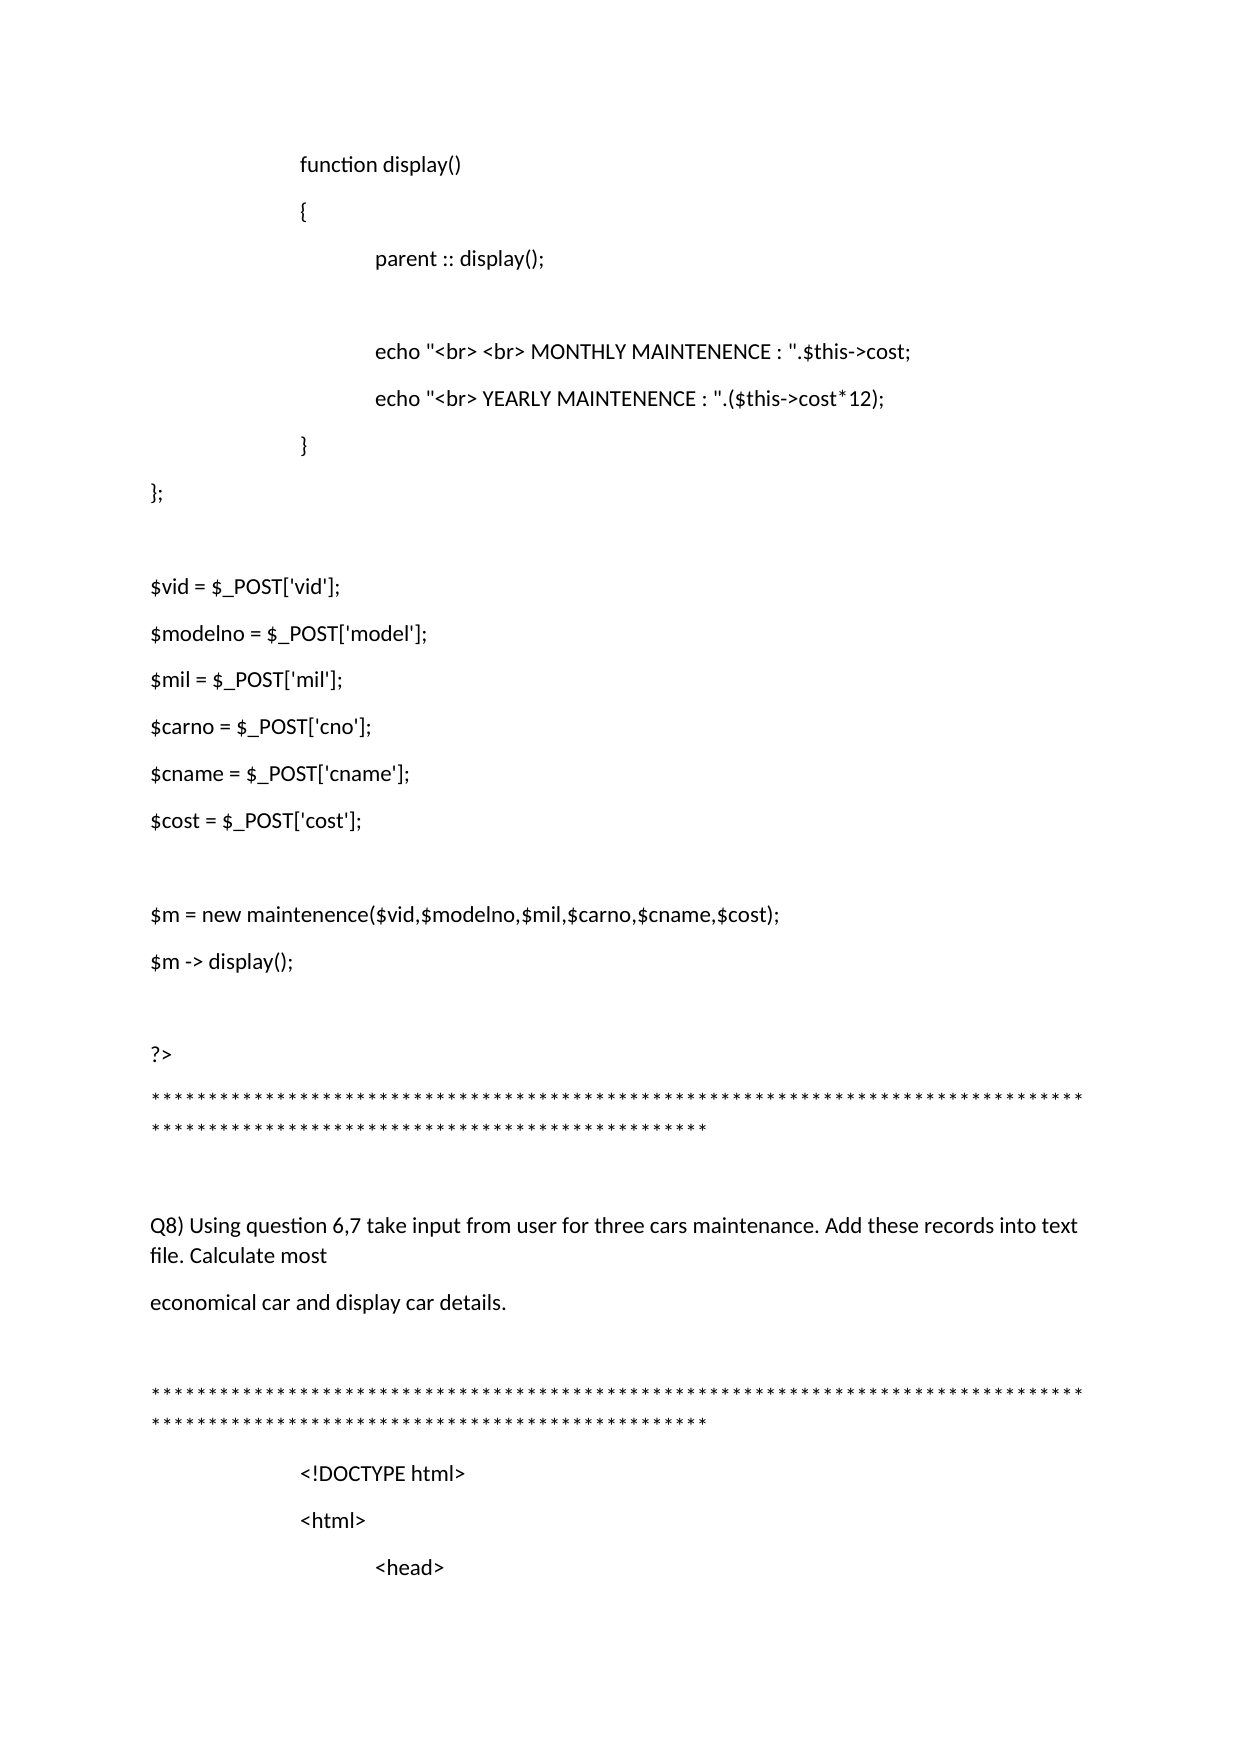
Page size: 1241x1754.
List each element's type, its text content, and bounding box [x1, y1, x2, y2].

text { [150, 197, 1090, 225]
text <head> [150, 1553, 1090, 1581]
text echo "<br> <br> MONTHLY MAINTENENCE : ".$this->cost; [150, 337, 1090, 366]
text }; [150, 478, 1090, 506]
text $cost = $_POST['cost']; [150, 806, 1090, 834]
text <!DOCTYPE html> [150, 1459, 1090, 1487]
text echo "<br> YEARLY MAINTENENCE : ".($this->cost*12); [150, 384, 1090, 412]
text *********************************************************************************************************************************** [150, 1087, 1090, 1146]
text function display() [150, 150, 1090, 178]
text *********************************************************************************************************************************** [150, 1382, 1090, 1441]
text $carno = $_POST['cno']; [150, 712, 1090, 741]
text ?> [150, 1041, 1090, 1069]
text $m -> display(); [150, 947, 1090, 975]
text parent :: display(); [150, 244, 1090, 272]
text <html> [150, 1506, 1090, 1534]
text $modelno = $_POST['model']; [150, 619, 1090, 647]
text $mil = $_POST['mil']; [150, 666, 1090, 694]
text $vid = $_POST['vid']; [150, 572, 1090, 600]
text } [150, 431, 1090, 459]
text Q8) Using question 6,7 take input from user for three cars maintenance. Add these records into text file. Calculate most [150, 1211, 1090, 1270]
text $m = new maintenence($vid,$modelno,$mil,$carno,$cname,$cost); [150, 900, 1090, 928]
text $cname = $_POST['cname']; [150, 759, 1090, 787]
text economical car and display car details. [150, 1288, 1090, 1317]
